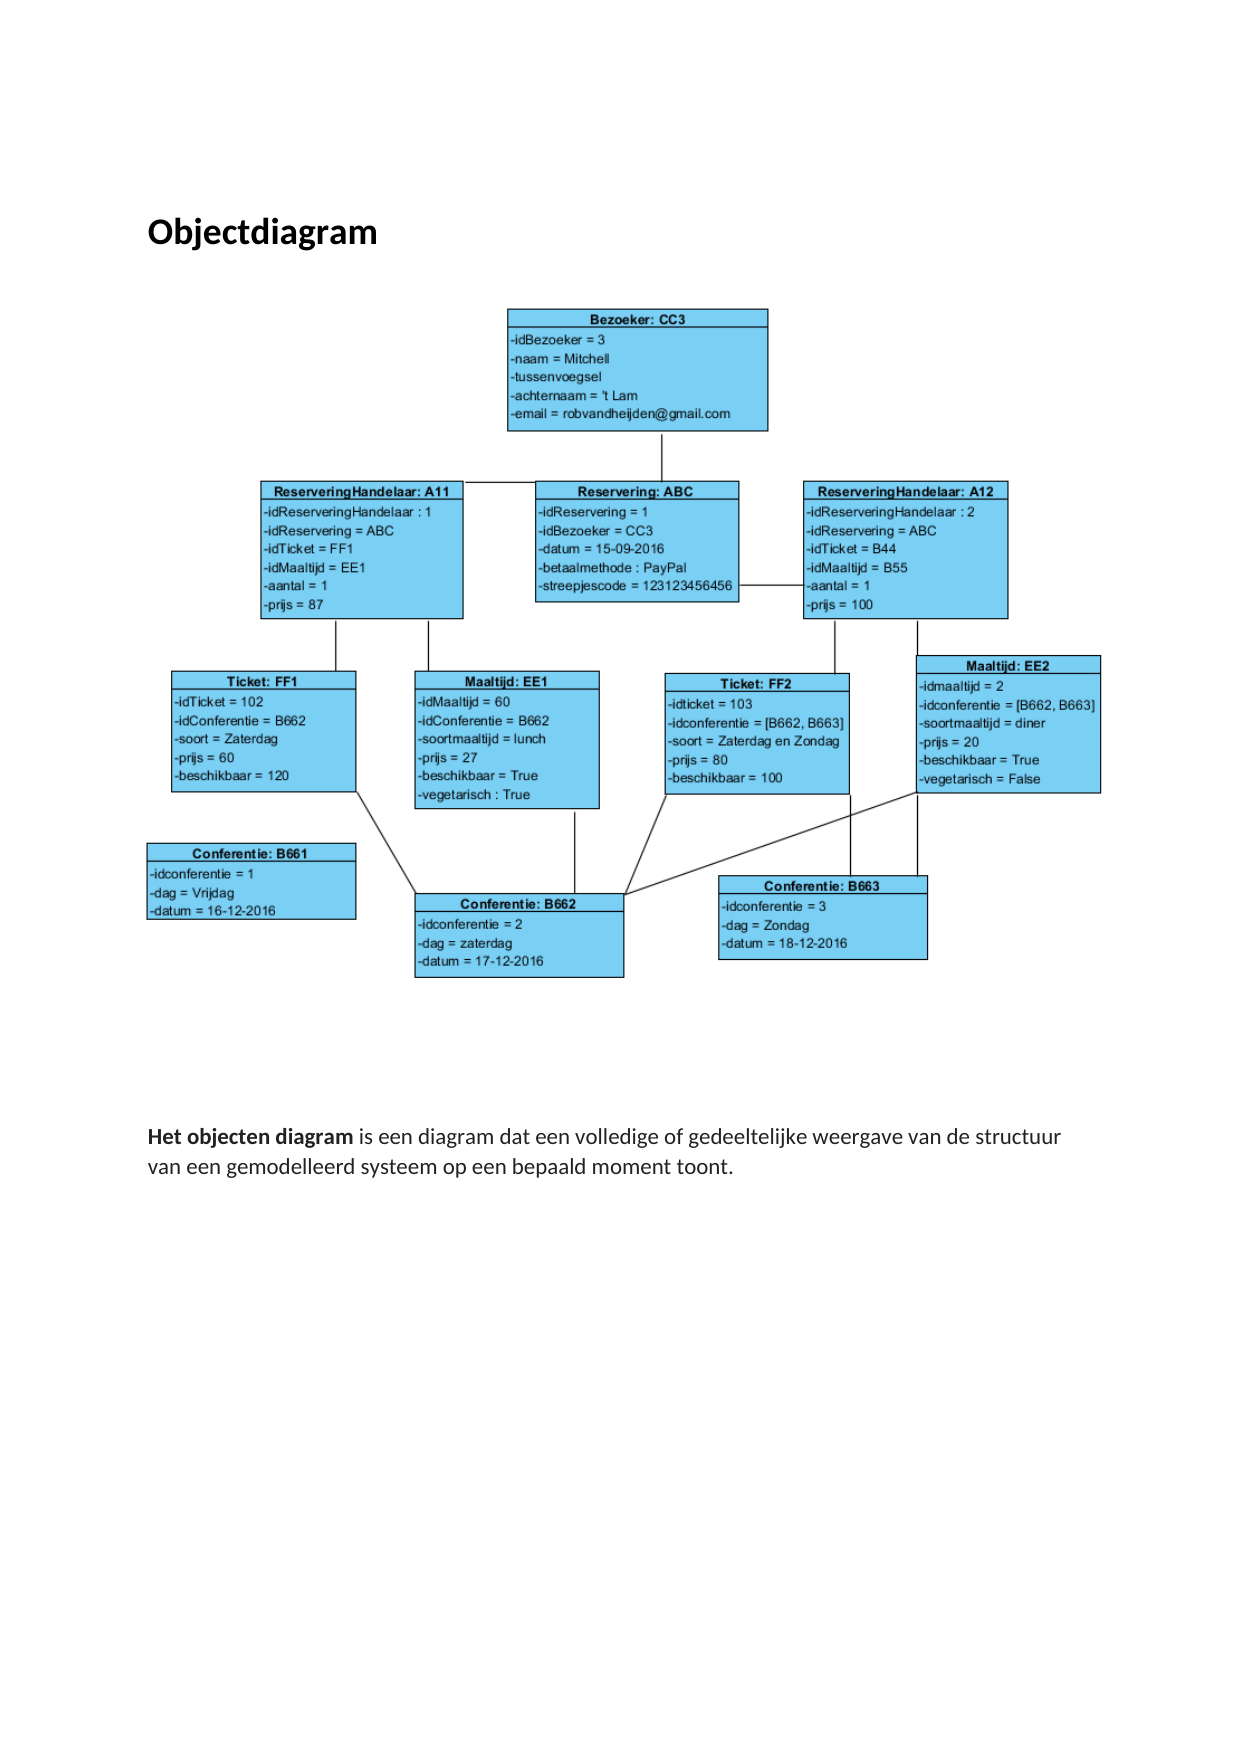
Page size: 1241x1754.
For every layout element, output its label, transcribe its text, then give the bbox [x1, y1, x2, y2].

text Het objecten diagram is een diagram dat een volledige of gedeeltelijke weergave van de structuur van een gemodelleerd systeem op een bepaald moment toont. [148, 1122, 1093, 1180]
text Objectdiagram [148, 208, 1093, 254]
picture [122, 293, 1118, 997]
